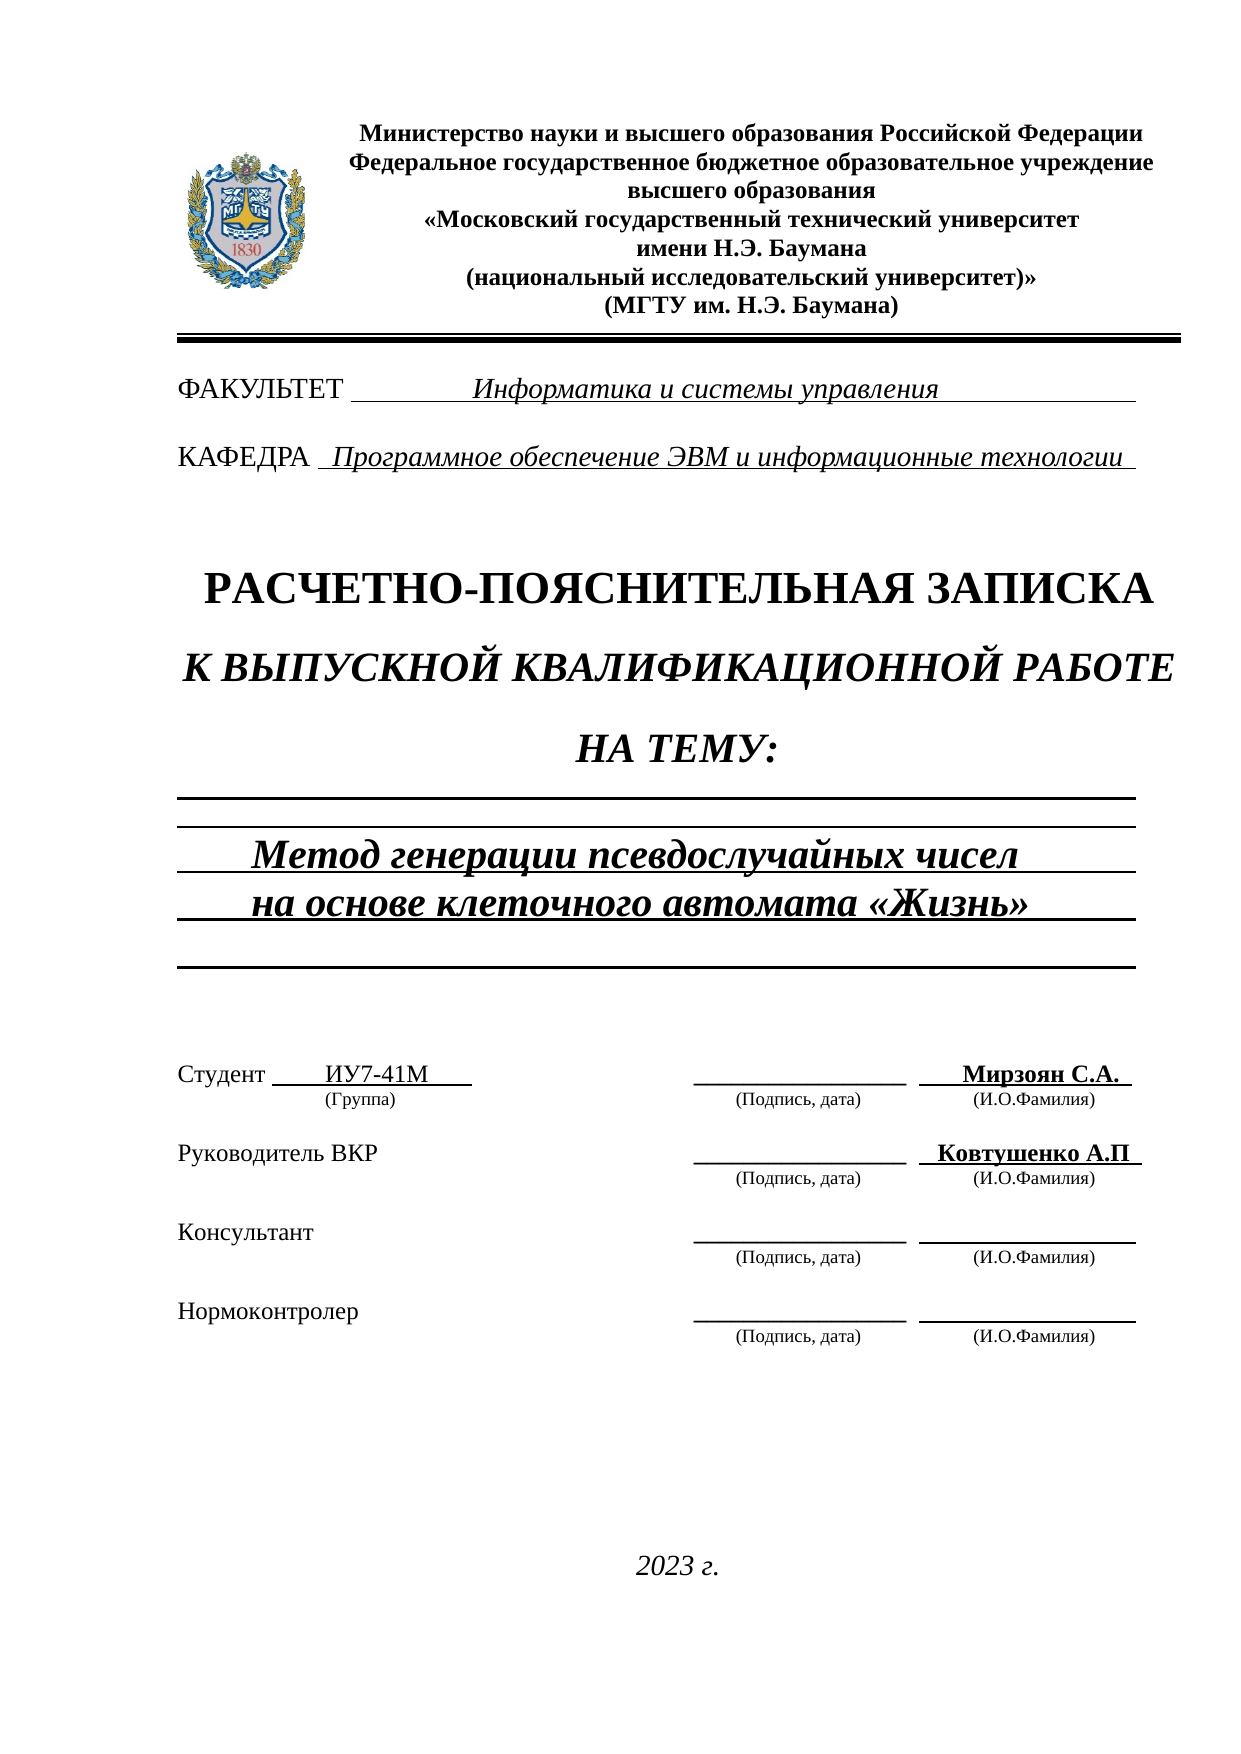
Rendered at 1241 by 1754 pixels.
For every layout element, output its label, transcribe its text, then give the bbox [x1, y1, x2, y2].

text ФАКУЛЬТЕТ Информатика и системы управления [177, 372, 1181, 405]
text (Подпись, дата) (И.О.Фамилия) [620, 1167, 1122, 1188]
text Нормоконтролер _________________ [177, 1296, 1181, 1325]
text (Подпись, дата) (И.О.Фамилия) [620, 1246, 1122, 1268]
text НА ТЕМУ: [177, 724, 1181, 772]
text РАСЧЕТНО-ПОЯСНИТЕЛЬНАЯ ЗАПИСКА [177, 561, 1181, 613]
text (Группа) (Подпись, дата) (И.О.Фамилия) [251, 1088, 1122, 1109]
table_header [177, 118, 321, 319]
text Руководитель ВКР _________________ Ковтушенко А.П [177, 1138, 1181, 1167]
text КАФЕДРА Программное обеспечение ЭВМ и информационные технологии [177, 439, 1181, 472]
text 2023 г. [177, 1548, 1181, 1581]
table_header Министерство науки и высшего образования Российской Федерации Федеральное государственное бюджетное образовательное учреждение высшего образования «Московский государственный технический университет имени Н.Э. Баумана (национальный исследовательский университет)» (МГТУ им. Н.Э. Баумана) [321, 118, 1181, 319]
picture [186, 152, 305, 287]
text Метод генерации псевдослучайных чисел на основе клеточного автомата «Жизнь» [177, 800, 1181, 973]
text К ВЫПУСКНОЙ КВАЛИФИКАЦИОННОЙ РАБОТЕ [177, 642, 1181, 690]
text Консультант _________________ [177, 1217, 1181, 1246]
text Студент ИУ7-41М _________________ Мирзоян С.А. [177, 1059, 1181, 1088]
text (Подпись, дата) (И.О.Фамилия) [620, 1325, 1122, 1347]
